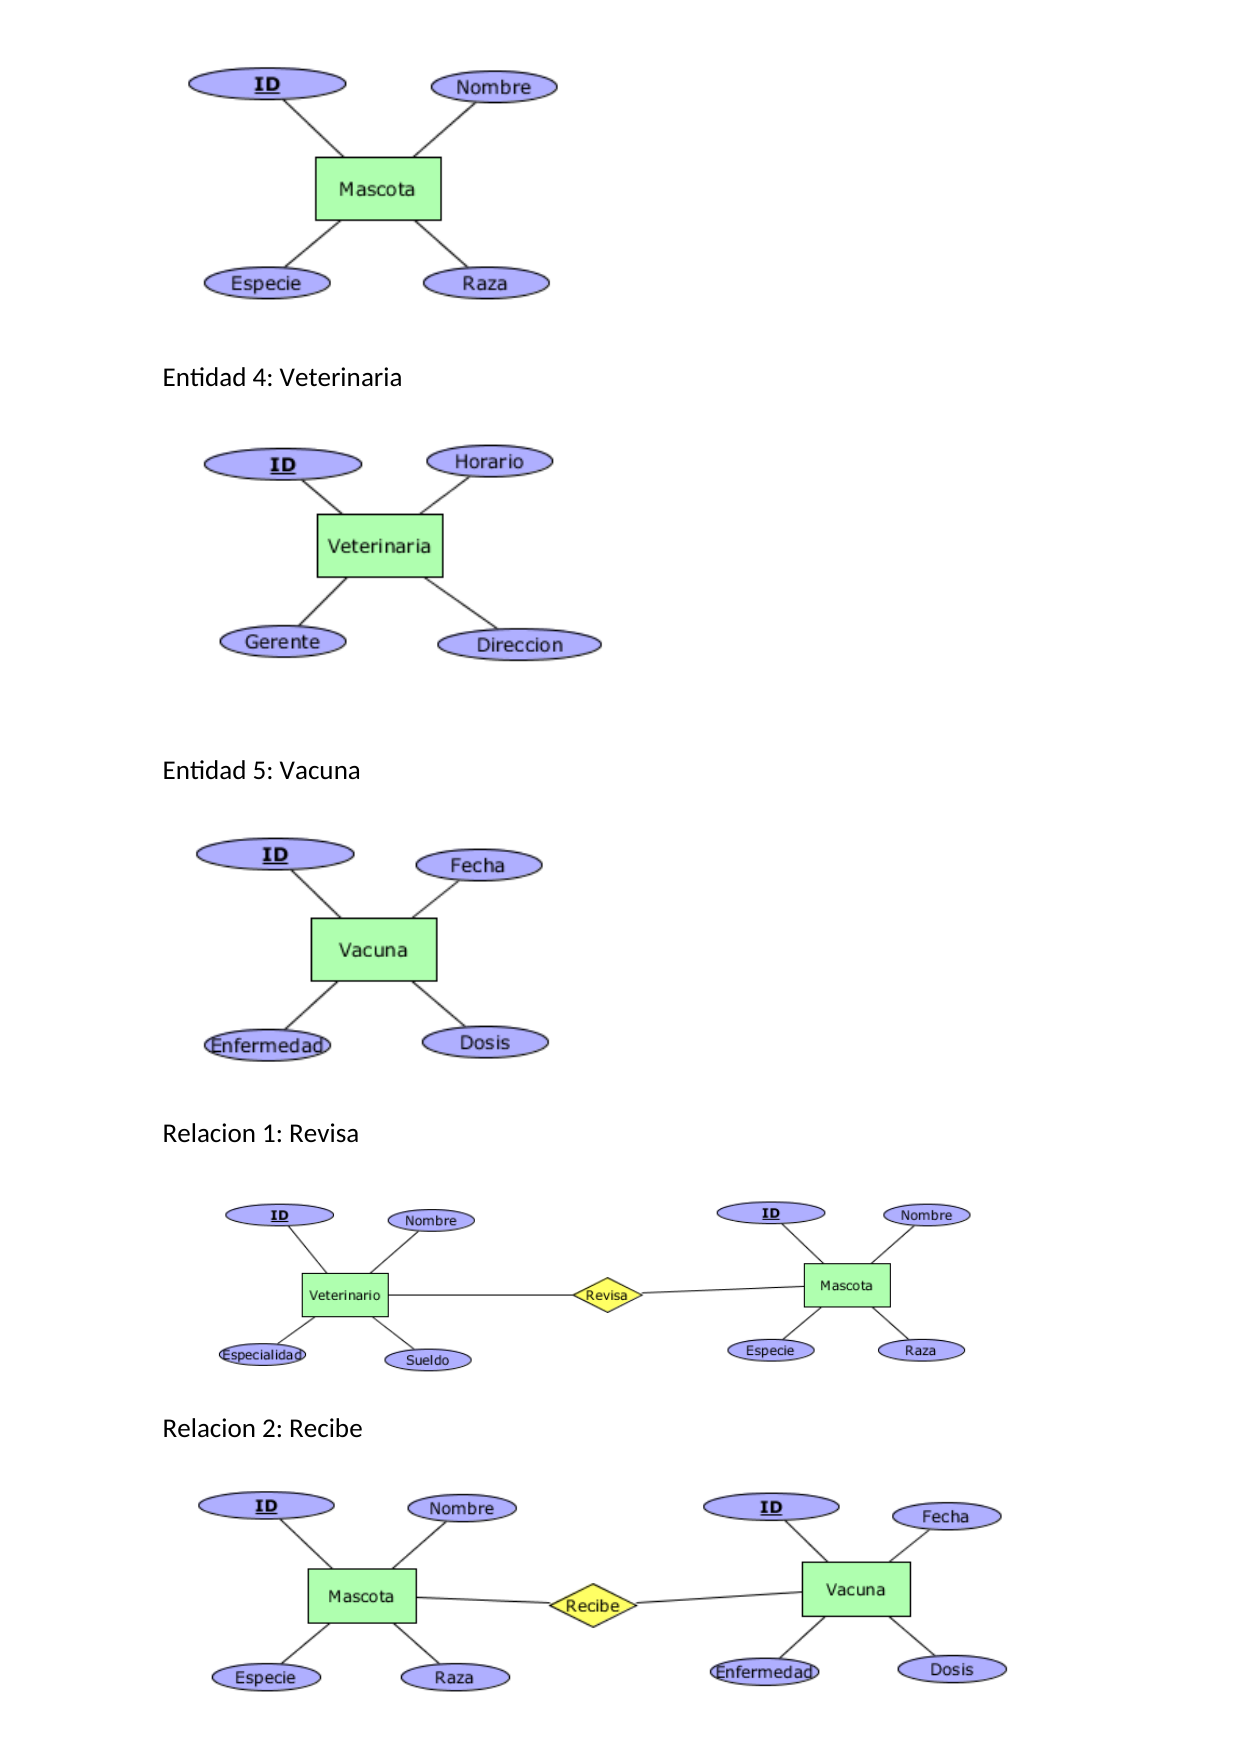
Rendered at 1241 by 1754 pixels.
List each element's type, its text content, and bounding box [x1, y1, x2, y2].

picture [162, 44, 572, 342]
text Relacion 2: Recibe [162, 1411, 1181, 1444]
text Entidad 4: Veterinaria [162, 360, 1181, 393]
text Relacion 1: Revisa [162, 1117, 1181, 1149]
picture [162, 1168, 1049, 1393]
picture [162, 1463, 1049, 1720]
picture [162, 805, 615, 1098]
picture [162, 412, 660, 735]
text Entidad 5: Vacuna [162, 753, 1181, 786]
